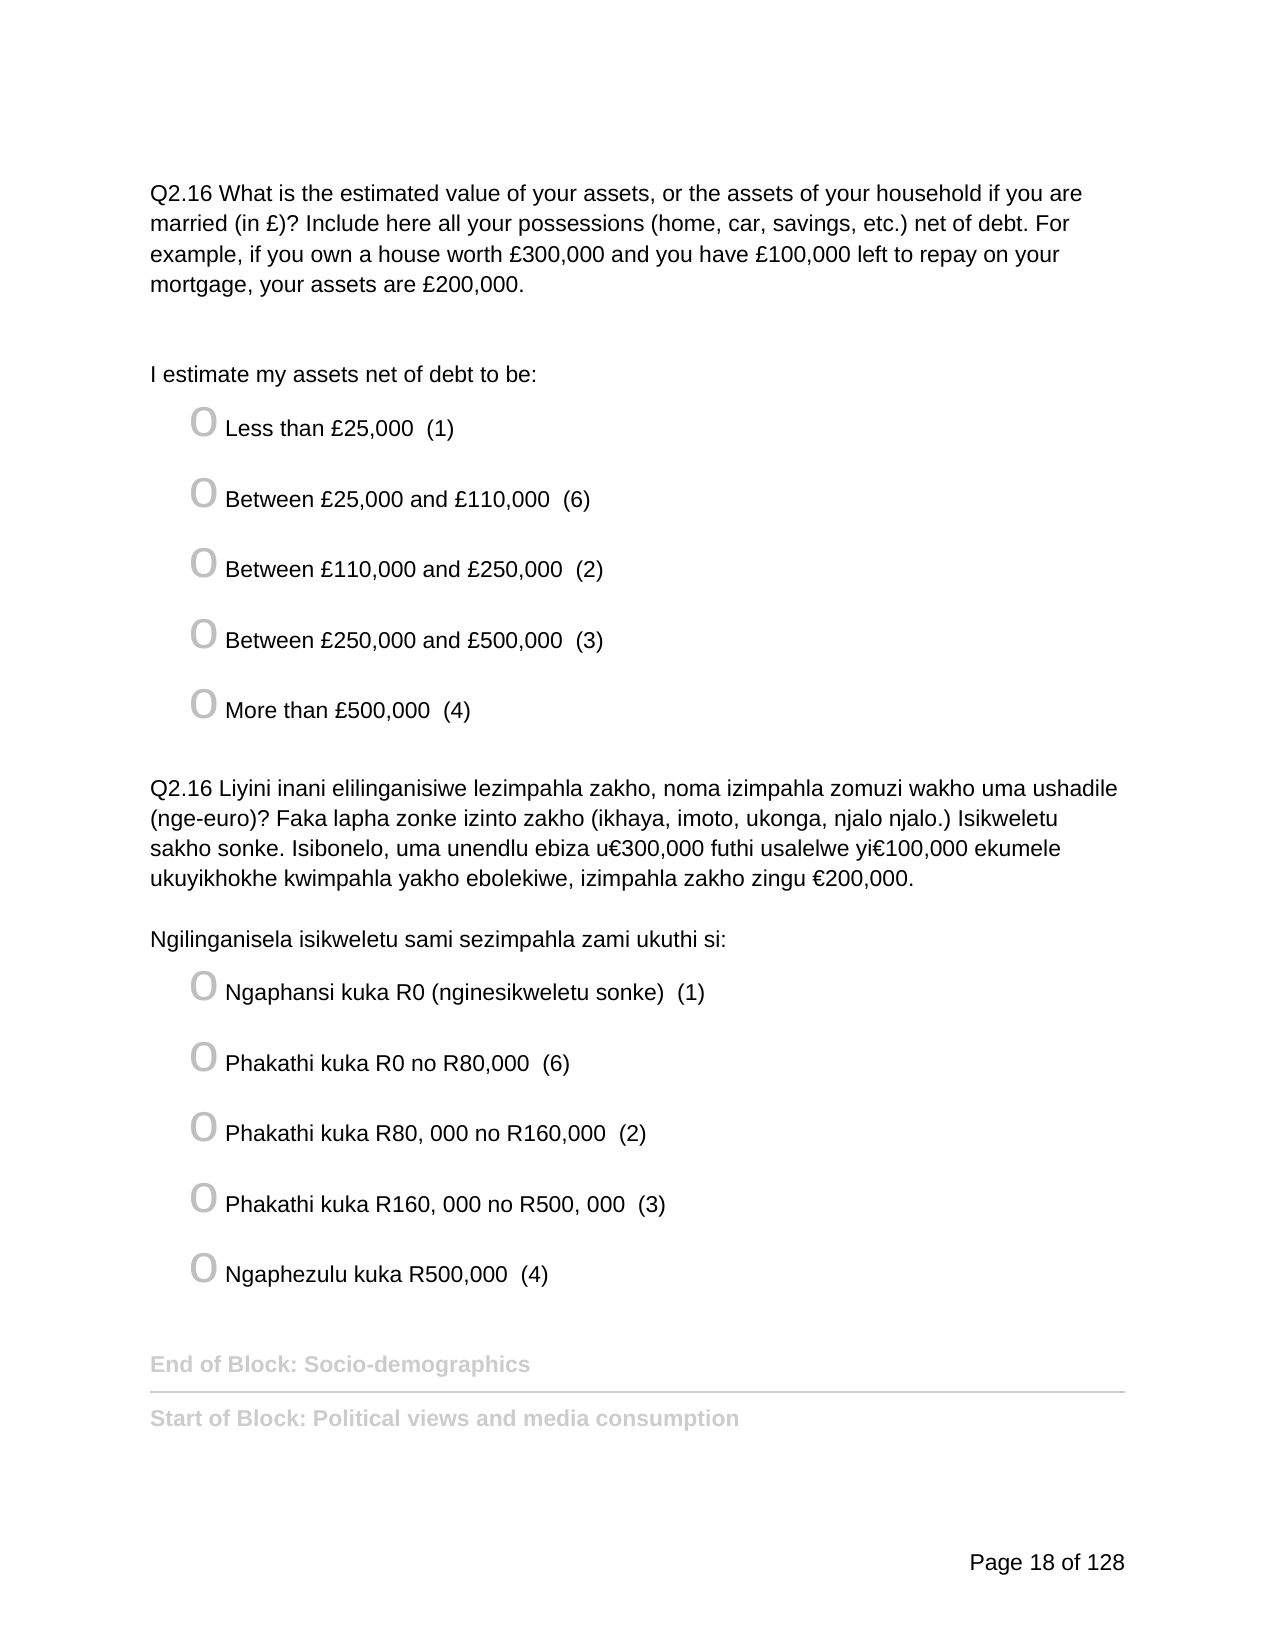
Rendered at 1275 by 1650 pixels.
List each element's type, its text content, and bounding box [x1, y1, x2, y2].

list Phakathi kuka R160, 000 no R500, 000 (3) [187, 1167, 1125, 1229]
list Phakathi kuka R80, 000 no R160,000 (2) [187, 1097, 1125, 1158]
list More than £500,000 (4) [187, 674, 1125, 735]
text Q2.16 Liyini inani elilinganisiwe lezimpahla zakho, noma izimpahla zomuzi wakho uma ushadile (nge-euro)? Faka lapha zonke izinto zakho (ikhaya, imoto, ukonga, njalo njalo.) Isikweletu sakho sonke. Isibonelo, uma unendlu ebiza u€300,000 futhi usalelwe yi€100,000 ekumele ukuyikhokhe kwimpahla yakho ebolekiwe, izimpahla zakho zingu €200,000. Ngilinganisela isikweletu sami sezimpahla zami ukuthi si: [150, 774, 1125, 952]
text Start of Block: Political views and media consumption [150, 1405, 1125, 1431]
list Less than £25,000 (1) [187, 392, 1125, 453]
list Ngaphezulu kuka R500,000 (4) [187, 1238, 1125, 1299]
list Between £110,000 and £250,000 (2) [187, 533, 1125, 594]
list Ngaphansi kuka R0 (nginesikweletu sonke) (1) [187, 956, 1125, 1017]
list Between £25,000 and £110,000 (6) [187, 462, 1125, 523]
list Between £250,000 and £500,000 (3) [187, 603, 1125, 664]
list Phakathi kuka R0 no R80,000 (6) [187, 1026, 1125, 1088]
text Q2.16 What is the estimated value of your assets, or the assets of your household if you are married (in £)? Include here all your possessions (home, car, savings, etc.) net of debt. For example, if you own a house worth £300,000 and you have £100,000 left to repay on your mortgage, your assets are £200,000. I estimate my assets net of debt to be: [150, 180, 1125, 388]
text End of Block: Socio-demographics [150, 1351, 1125, 1377]
